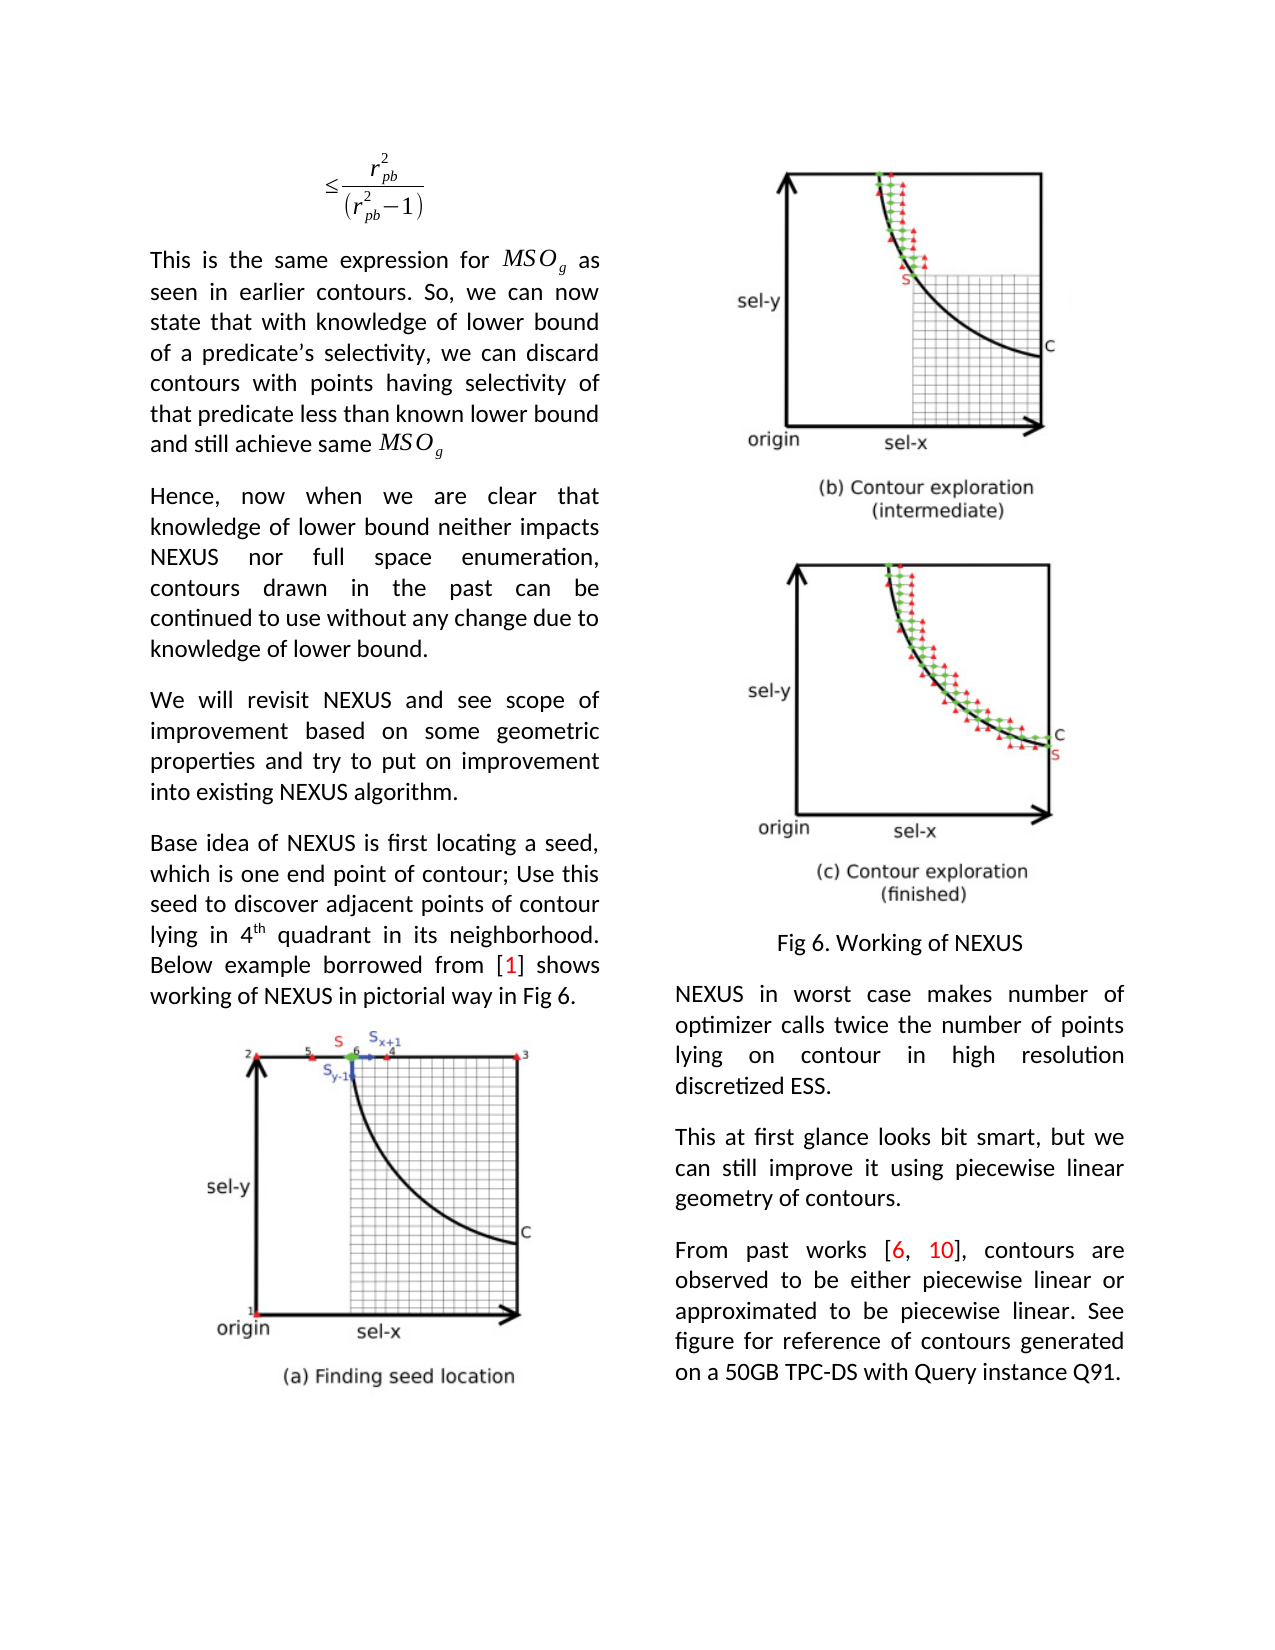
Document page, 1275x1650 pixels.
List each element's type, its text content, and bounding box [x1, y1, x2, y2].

text From past works [6, 10], contours are observed to be either piecewise linear or approximated to be piecewise linear. See figure for reference of contours generated on a 50GB TPC-DS with Query instance Q91. [675, 1234, 1125, 1387]
text This at first glance looks bit smart, but we can still improve it using piecewise linear geometry of contours. [675, 1122, 1125, 1213]
picture [728, 150, 1072, 520]
picture [207, 1031, 543, 1398]
text This is the same expression for as seen in earlier contours. So, we can now state that with knowledge of lower bound of a predicate’s selectivity, we can discard contours with points having selectivity of that predicate less than known lower bound and still achieve same [150, 244, 600, 459]
text Hence, now when we are clear that knowledge of lower bound neither impacts NEXUS nor full space enumeration, contours drawn in the past can be continued to use without any change due to knowledge of lower bound. [150, 480, 600, 663]
picture [735, 540, 1065, 907]
text NEXUS in worst case makes number of optimizer calls twice the number of points lying on contour in high resolution discretized ESS. [675, 979, 1125, 1101]
text Base idea of NEXUS is first locating a seed, which is one end point of contour; Use this seed to discover adjacent points of contour lying in 4th quadrant in its neighborhood. Below example borrowed from [1] shows working of NEXUS in pictorial way in Fig 6. [150, 827, 600, 1010]
text Fig 6. Working of NEXUS [675, 927, 1125, 958]
text We will revisit NEXUS and see scope of improvement based on some geometric properties and try to put on improvement into existing NEXUS algorithm. [150, 684, 600, 806]
